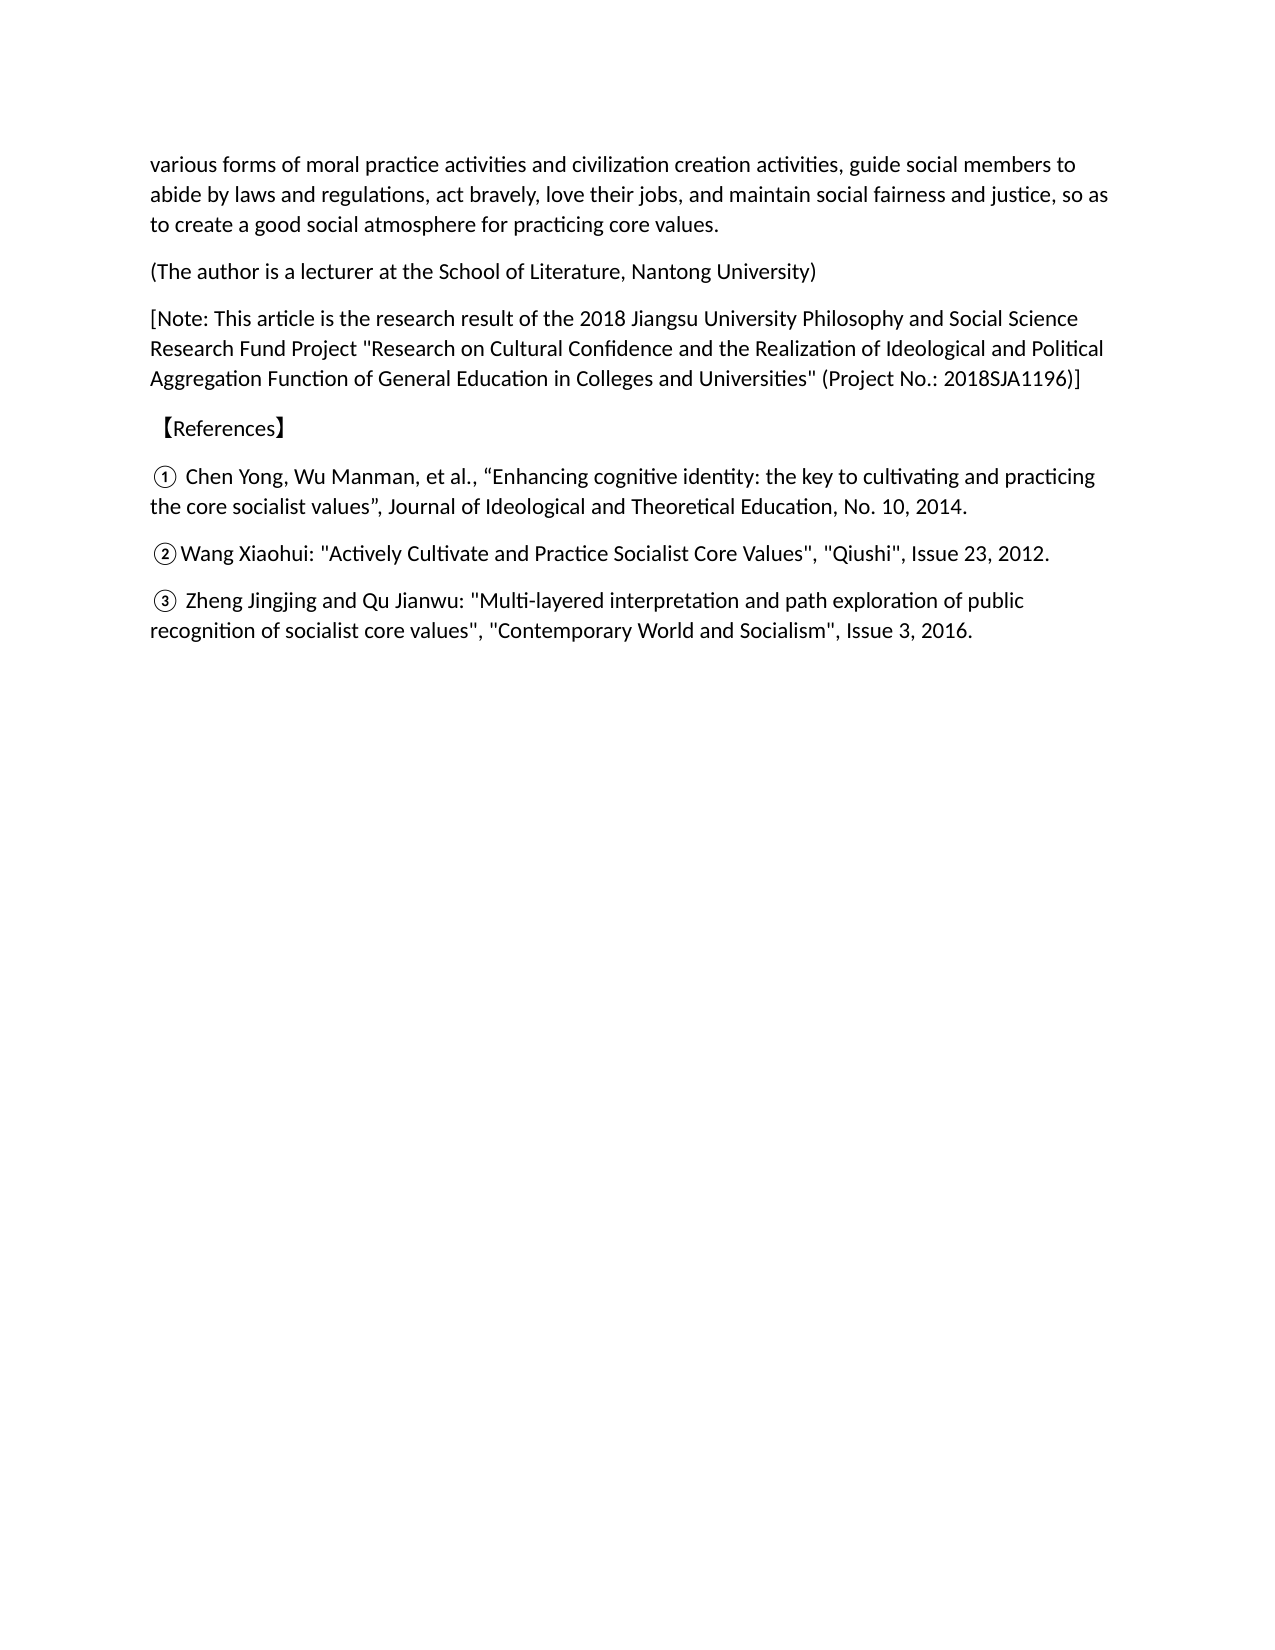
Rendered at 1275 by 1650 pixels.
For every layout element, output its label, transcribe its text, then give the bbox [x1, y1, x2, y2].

text ②Wang Xiaohui: "Actively Cultivate and Practice Socialist Core Values", "Qiushi", Issue 23, 2012. [150, 539, 1125, 567]
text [150, 150, 1125, 238]
text ③ Zheng Jingjing and Qu Jianwu: "Multi-layered interpretation and path exploration of public recognition of socialist core values", "Contemporary World and Socialism", Issue 3, 2016. [150, 586, 1125, 644]
text (The author is a lecturer at the School of Literature, Nantong University) [150, 257, 1125, 285]
text [Note: This article is the research result of the 2018 Jiangsu University Philosophy and Social Science Research Fund Project "Research on Cultural Confidence and the Realization of Ideological and Political Aggregation Function of General Education in Colleges and Universities" (Project No.: 2018SJA1196)] [150, 304, 1125, 393]
text ① Chen Yong, Wu Manman, et al., “Enhancing cognitive identity: the key to cultivating and practicing the core socialist values”, Journal of Ideological and Theoretical Education, No. 10, 2014. [150, 462, 1125, 520]
text 【References】 [150, 411, 1125, 443]
